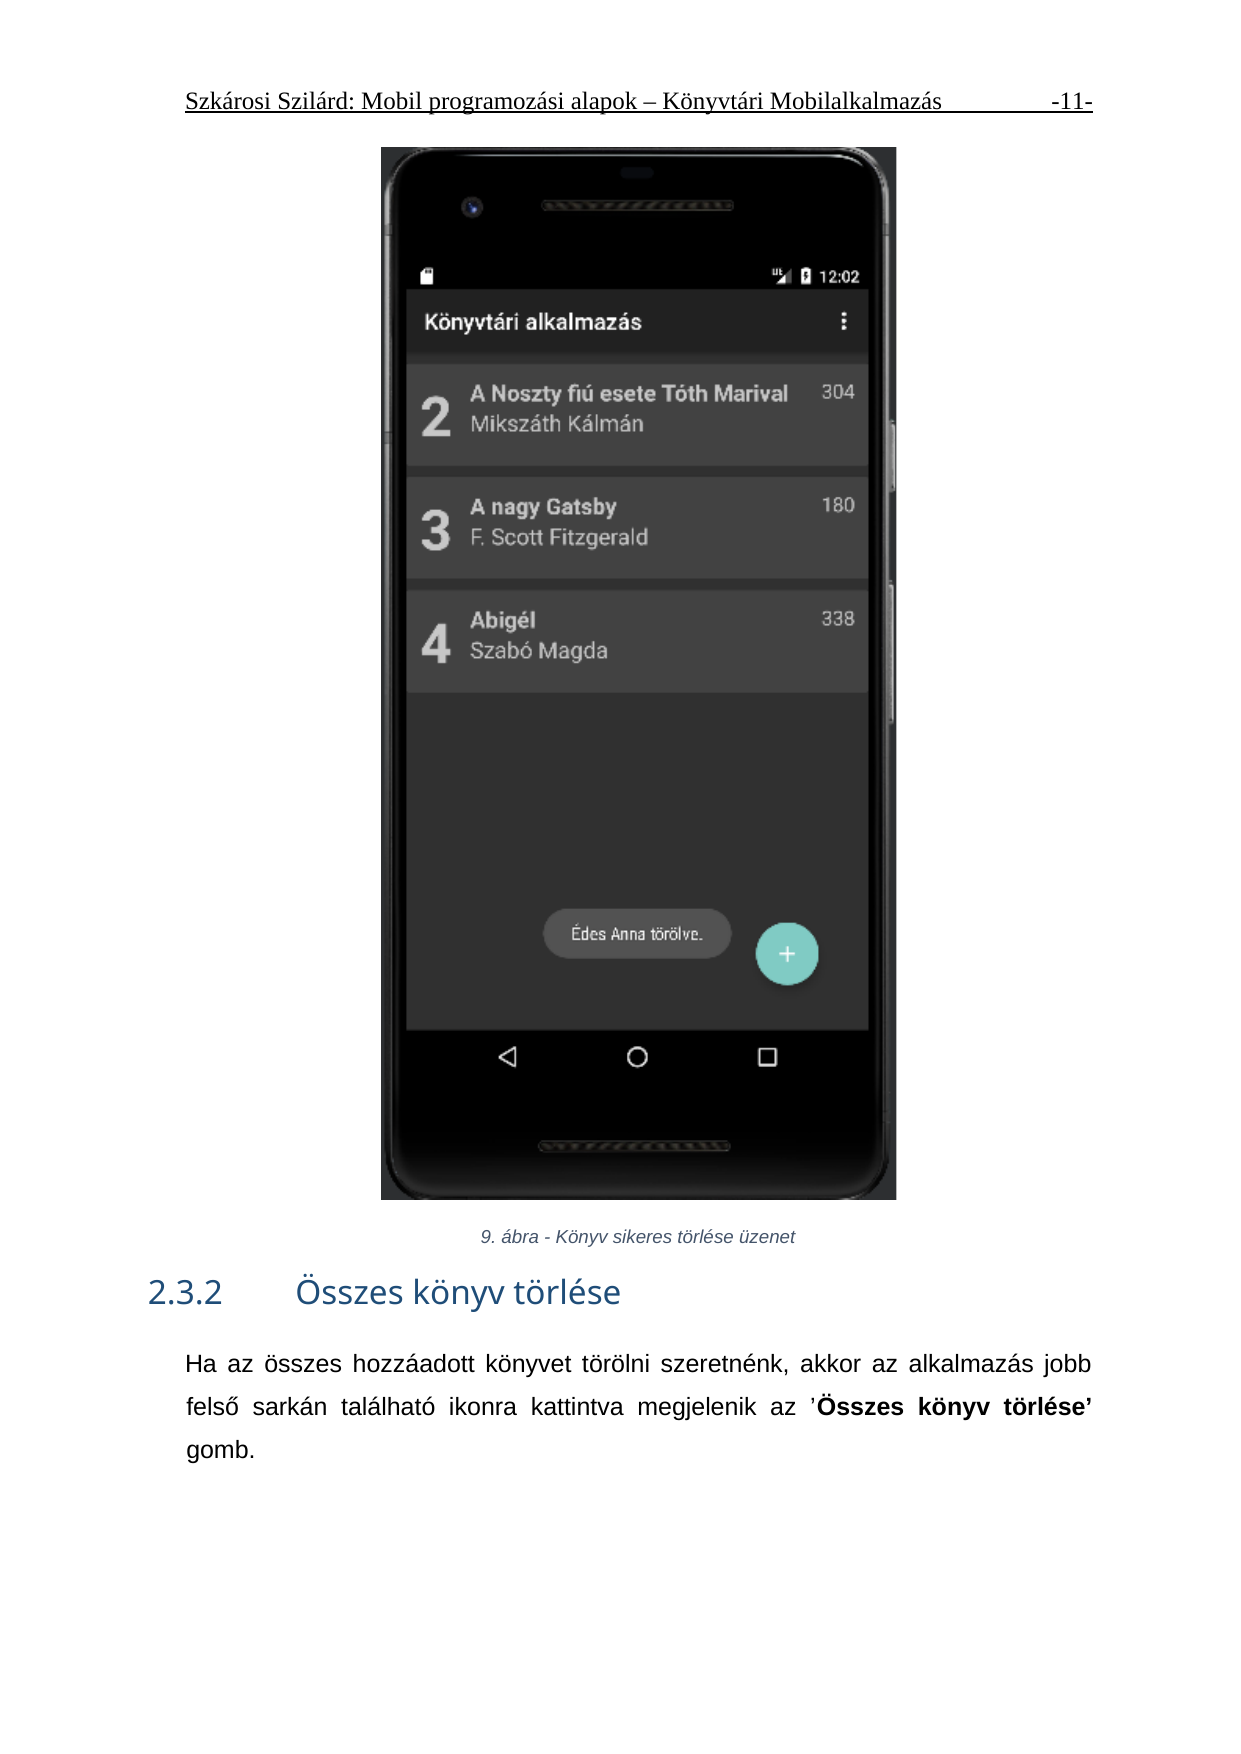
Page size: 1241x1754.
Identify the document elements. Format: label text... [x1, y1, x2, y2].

picture [381, 147, 897, 1200]
subtitle Összes könyv törlése [148, 1268, 1093, 1314]
text Ha az összes hozzáadott könyvet törölni szeretnénk, akkor az alkalmazás jobb felső sarkán található ikonra kattintva megjelenik az ’Összes könyv törlése’ gomb. [185, 1349, 1093, 1464]
